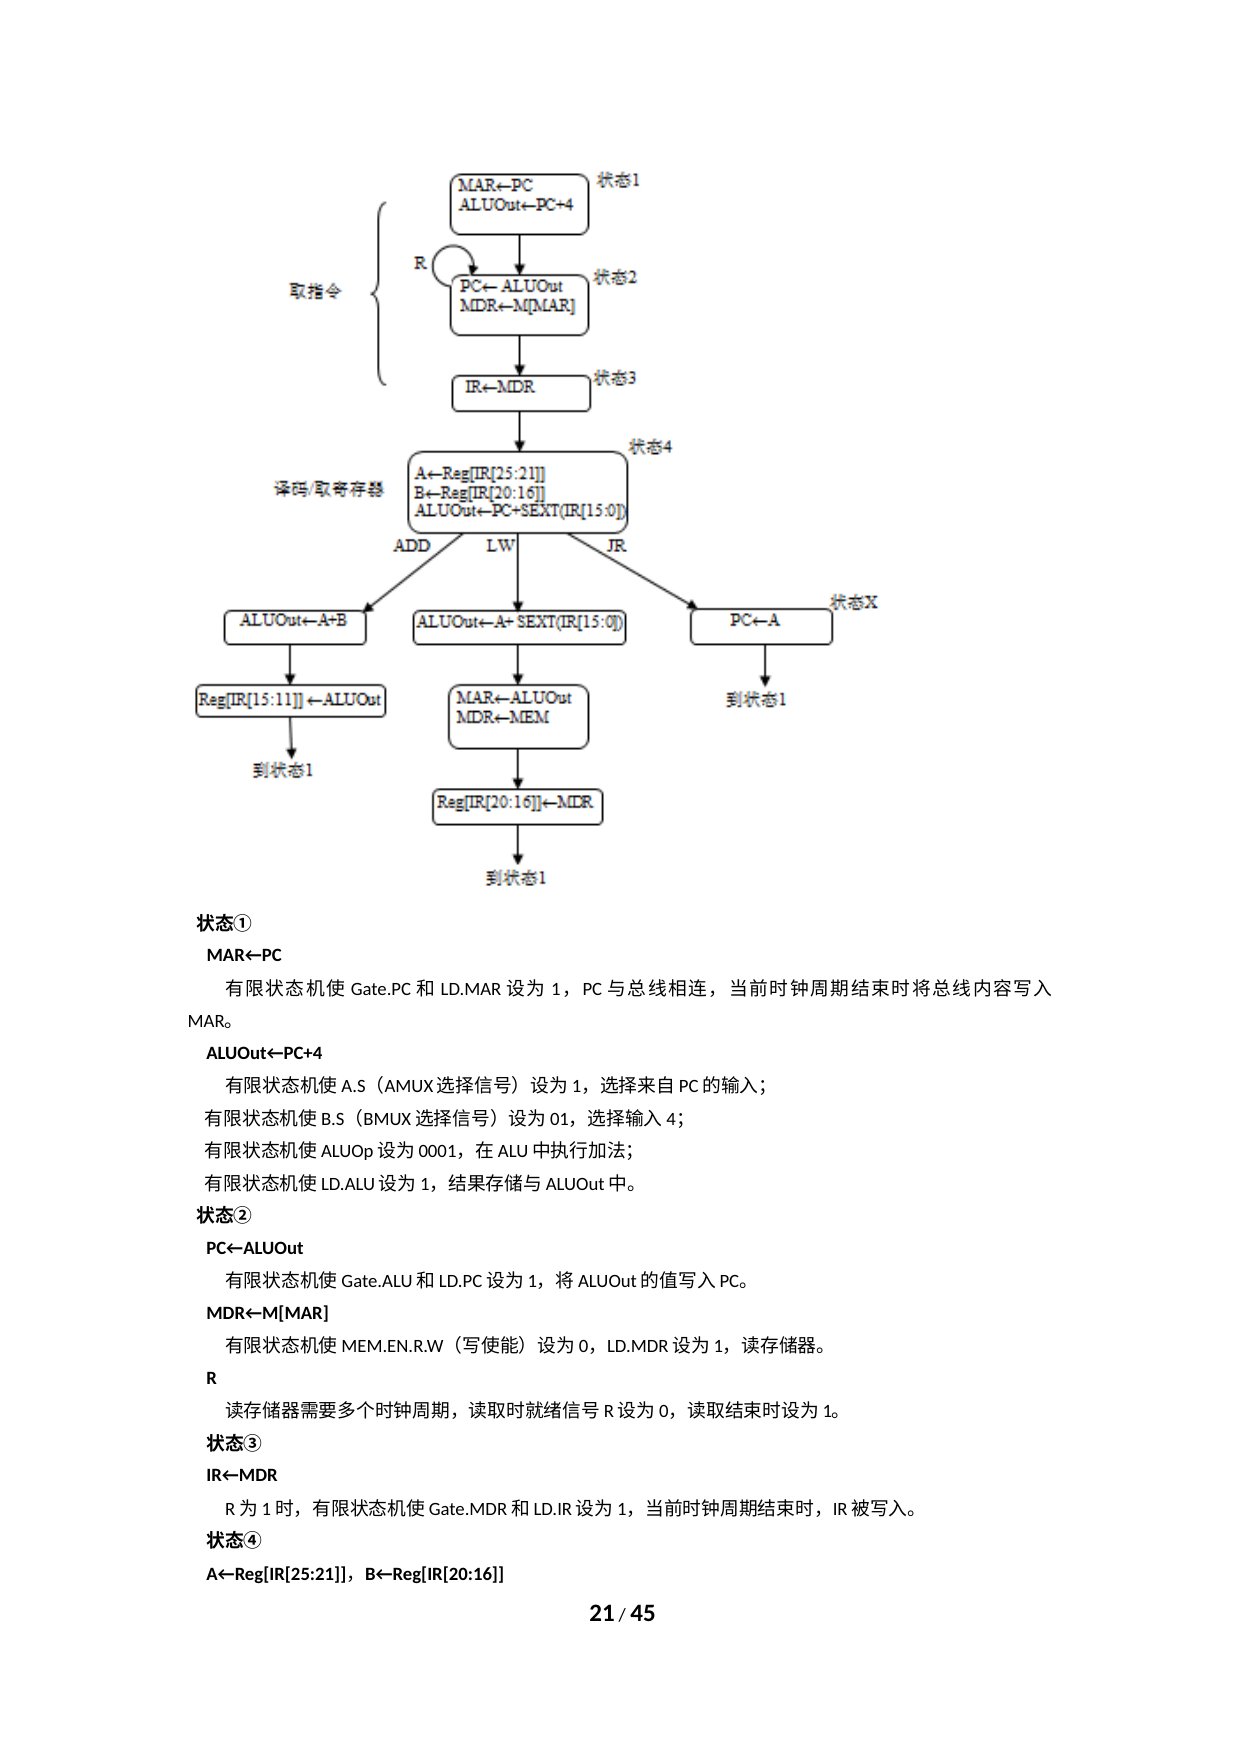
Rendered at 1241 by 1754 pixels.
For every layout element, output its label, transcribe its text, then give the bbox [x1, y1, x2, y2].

text 有限状态机使Gate.ALU和LD.PC设为1，将ALUOut的值写入PC。 [187, 1263, 1053, 1296]
text PC←ALUOut [187, 1231, 1053, 1263]
text MAR←PC [187, 938, 1053, 971]
text 有限状态机使ALUOp设为0001，在ALU中执行加法； [187, 1133, 1053, 1166]
text 有限状态机使MEM.EN.R.W（写使能）设为0，LD.MDR设为1，读存储器。 [187, 1328, 1053, 1361]
text 有限状态机使LD.ALU设为1，结果存储与ALUOut中。 [187, 1166, 1053, 1198]
text A←Reg[IR[25:21]]，B←Reg[IR[20:16]] [187, 1556, 1053, 1588]
text 状态④ [187, 1523, 1053, 1556]
text ALUOut←PC+4 [187, 1036, 1053, 1068]
text 有限状态机使B.S（BMUX选择信号）设为01，选择输入4； [187, 1101, 1053, 1133]
text IR←MDR [187, 1458, 1053, 1491]
text 有限状态机使A.S（AMUX选择信号）设为1，选择来自PC的输入； [187, 1068, 1053, 1101]
text 读存储器需要多个时钟周期，读取时就绪信号R设为0，读取结束时设为1。 [187, 1393, 1053, 1426]
text 有限状态机使Gate.PC和LD.MAR设为1，PC与总线相连，当前时钟周期结束时将总线内容写入MAR。 [187, 971, 1053, 1036]
text 状态② [187, 1198, 1053, 1231]
text 状态① [187, 906, 1053, 938]
picture [187, 158, 890, 893]
text R [187, 1361, 1053, 1393]
text R为1时，有限状态机使Gate.MDR和LD.IR设为1，当前时钟周期结束时，IR被写入。 [187, 1491, 1053, 1523]
text 状态③ [187, 1426, 1053, 1458]
text MDR←M[MAR] [187, 1296, 1053, 1328]
